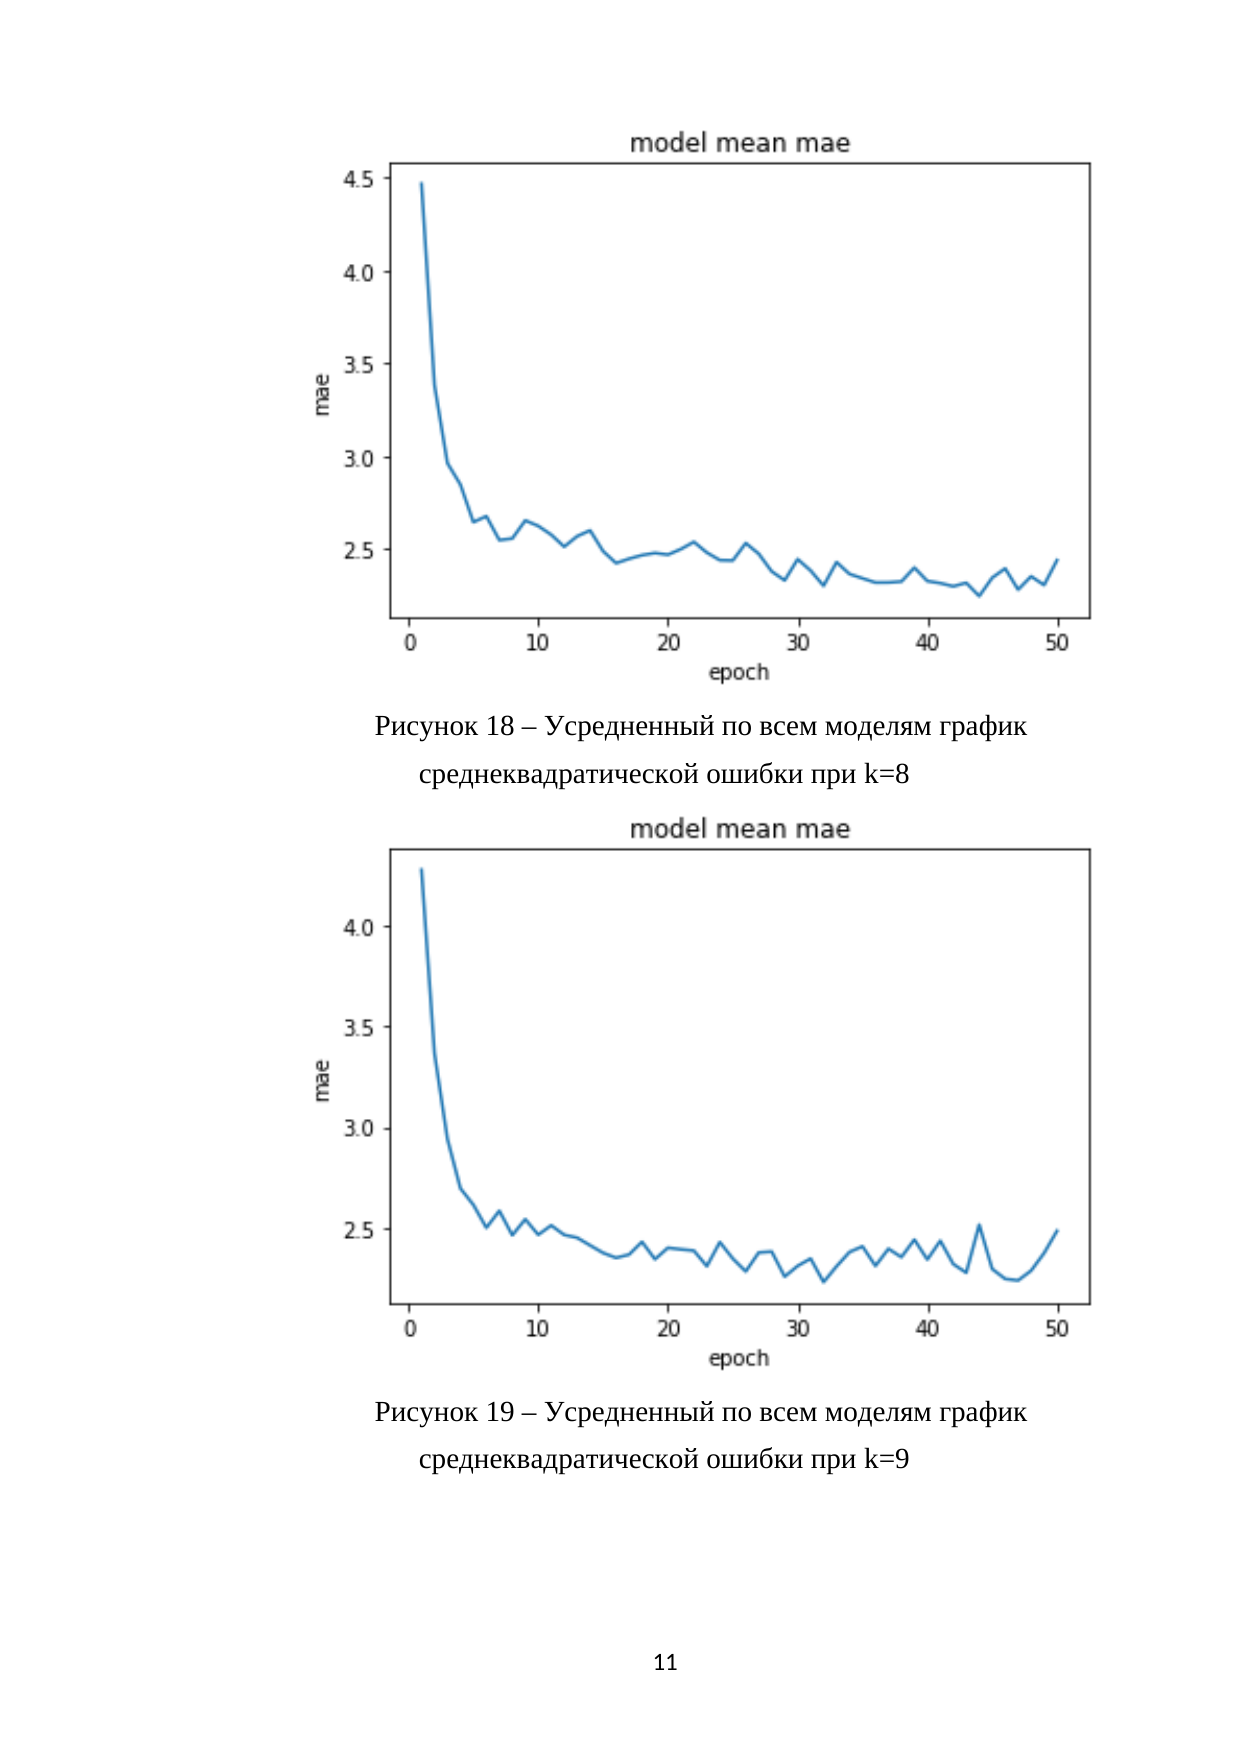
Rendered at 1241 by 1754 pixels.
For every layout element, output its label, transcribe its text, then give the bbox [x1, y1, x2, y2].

text Рисунок 19 – Усредненный по всем моделям график среднеквадратической ошибки при k=9 [176, 1394, 1152, 1475]
picture [298, 118, 1104, 697]
picture [298, 803, 1104, 1383]
text Рисунок 18 – Усредненный по всем моделям график среднеквадратической ошибки при k=8 [176, 708, 1152, 789]
